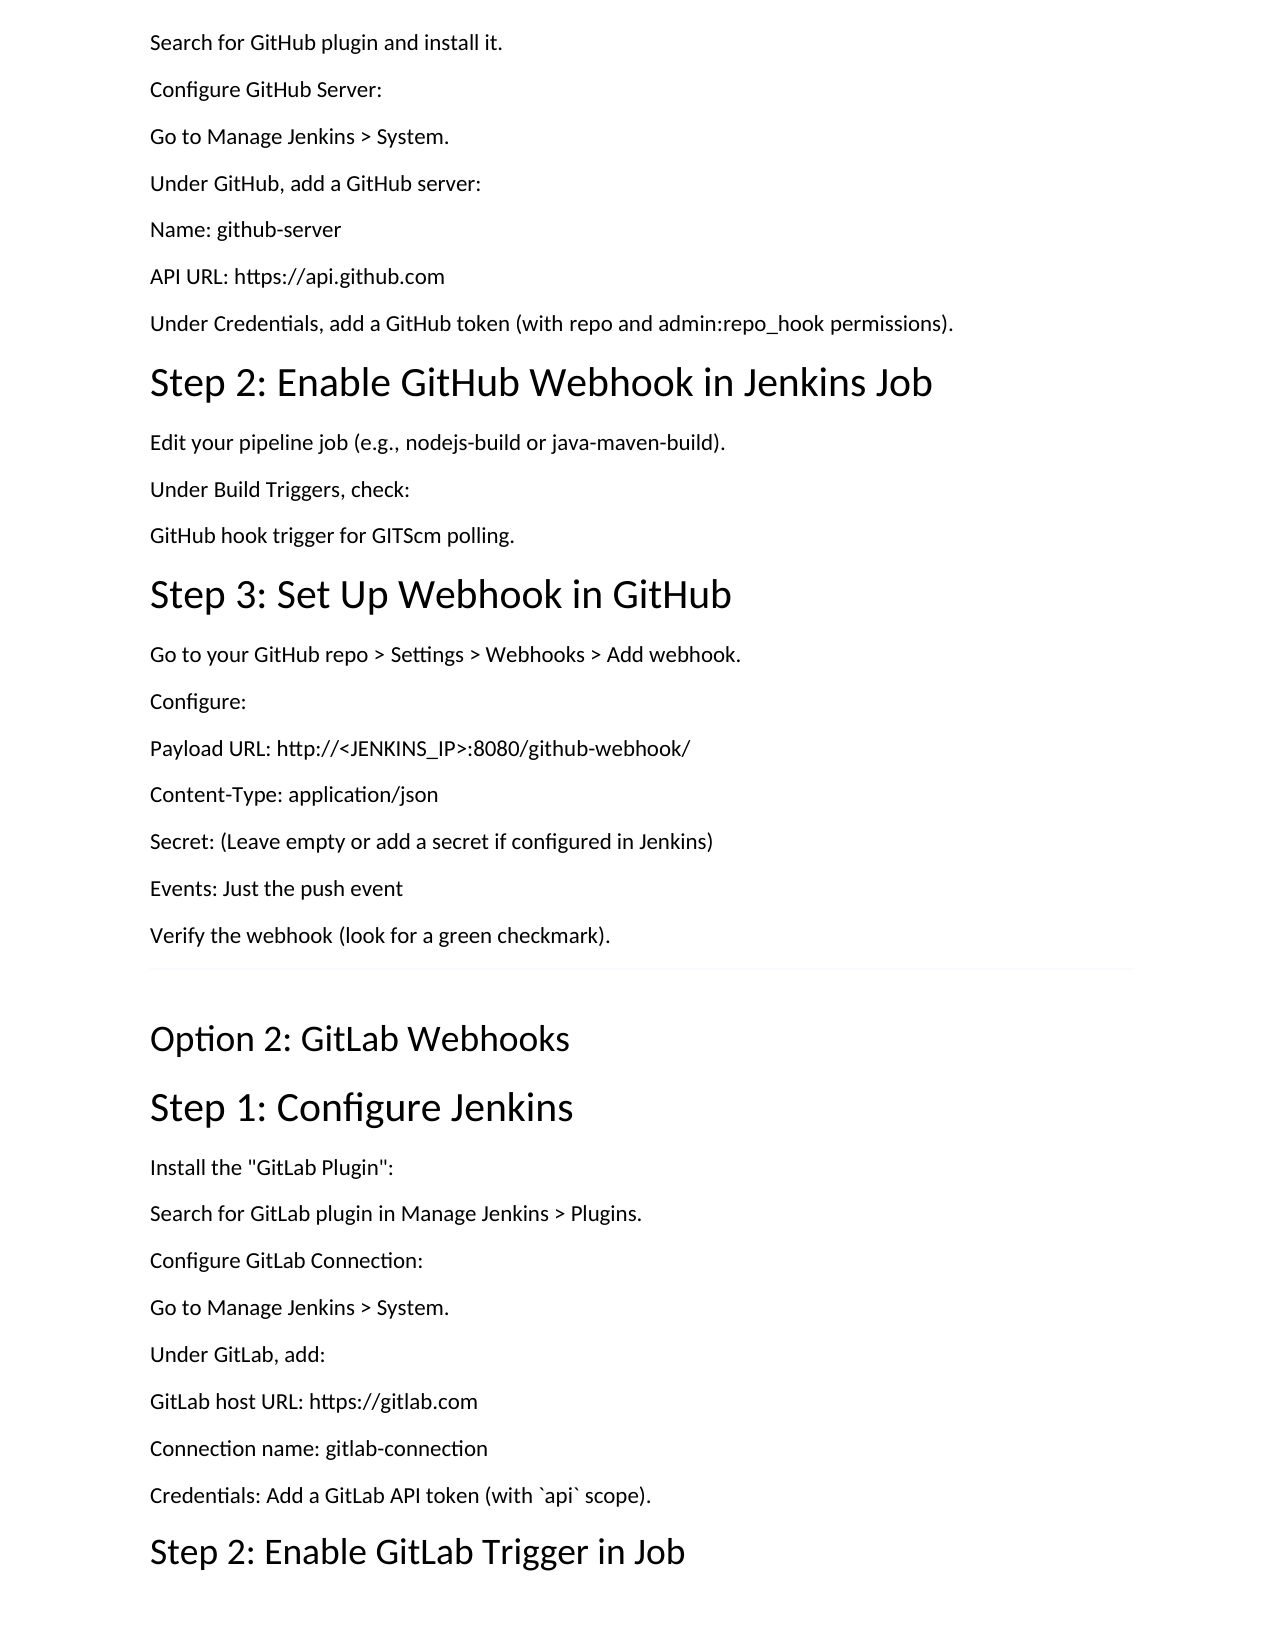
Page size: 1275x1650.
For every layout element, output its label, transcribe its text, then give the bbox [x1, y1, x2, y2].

text Connection name: gitlab-connection [150, 1434, 1134, 1462]
text Step 1: Configure Jenkins [150, 1081, 1134, 1132]
text Configure GitLab Connection: [150, 1246, 1134, 1274]
text Edit your pipeline job (e.g., nodejs-build or java-maven-build). [150, 428, 1134, 456]
text Under GitLab, add: [150, 1340, 1134, 1368]
text Payload URL: http://<JENKINS_IP>:8080/github-webhook/ [150, 734, 1134, 762]
text Name: github-server [150, 216, 1134, 244]
text Verify the webhook (look for a green checkmark). [150, 921, 1134, 949]
text Under GitHub, add a GitHub server: [150, 169, 1134, 197]
text Under Build Triggers, check: [150, 475, 1134, 503]
text Credentials: Add a GitLab API token (with `api` scope). [150, 1481, 1134, 1509]
text Install the "GitLab Plugin": [150, 1153, 1134, 1181]
text Go to your GitHub repo > Settings > Webhooks > Add webhook. [150, 640, 1134, 668]
text Configure: [150, 687, 1134, 715]
text Step 2: Enable GitHub Webhook in Jenkins Job [150, 356, 1134, 407]
text Events: Just the push event [150, 874, 1134, 902]
text Content-Type: application/json [150, 781, 1134, 809]
text Under Credentials, add a GitHub token (with repo and admin:repo_hook permissions). [150, 309, 1134, 337]
text Search for GitLab plugin in Manage Jenkins > Plugins. [150, 1199, 1134, 1228]
text Configure GitHub Server: [150, 75, 1134, 103]
text Go to Manage Jenkins > System. [150, 1293, 1134, 1321]
text Option 2: GitLab Webhooks [150, 1015, 1134, 1061]
text Search for GitHub plugin and install it. [150, 28, 1134, 56]
text Go to Manage Jenkins > System. [150, 122, 1134, 150]
text GitLab host URL: https://gitlab.com [150, 1387, 1134, 1415]
text GitHub hook trigger for GITScm polling. [150, 522, 1134, 549]
text Secret: (Leave empty or add a secret if configured in Jenkins) [150, 827, 1134, 856]
text Step 2: Enable GitLab Trigger in Job [150, 1528, 1134, 1573]
text API URL: https://api.github.com [150, 262, 1134, 291]
text Step 3: Set Up Webhook in GitHub [150, 568, 1134, 619]
